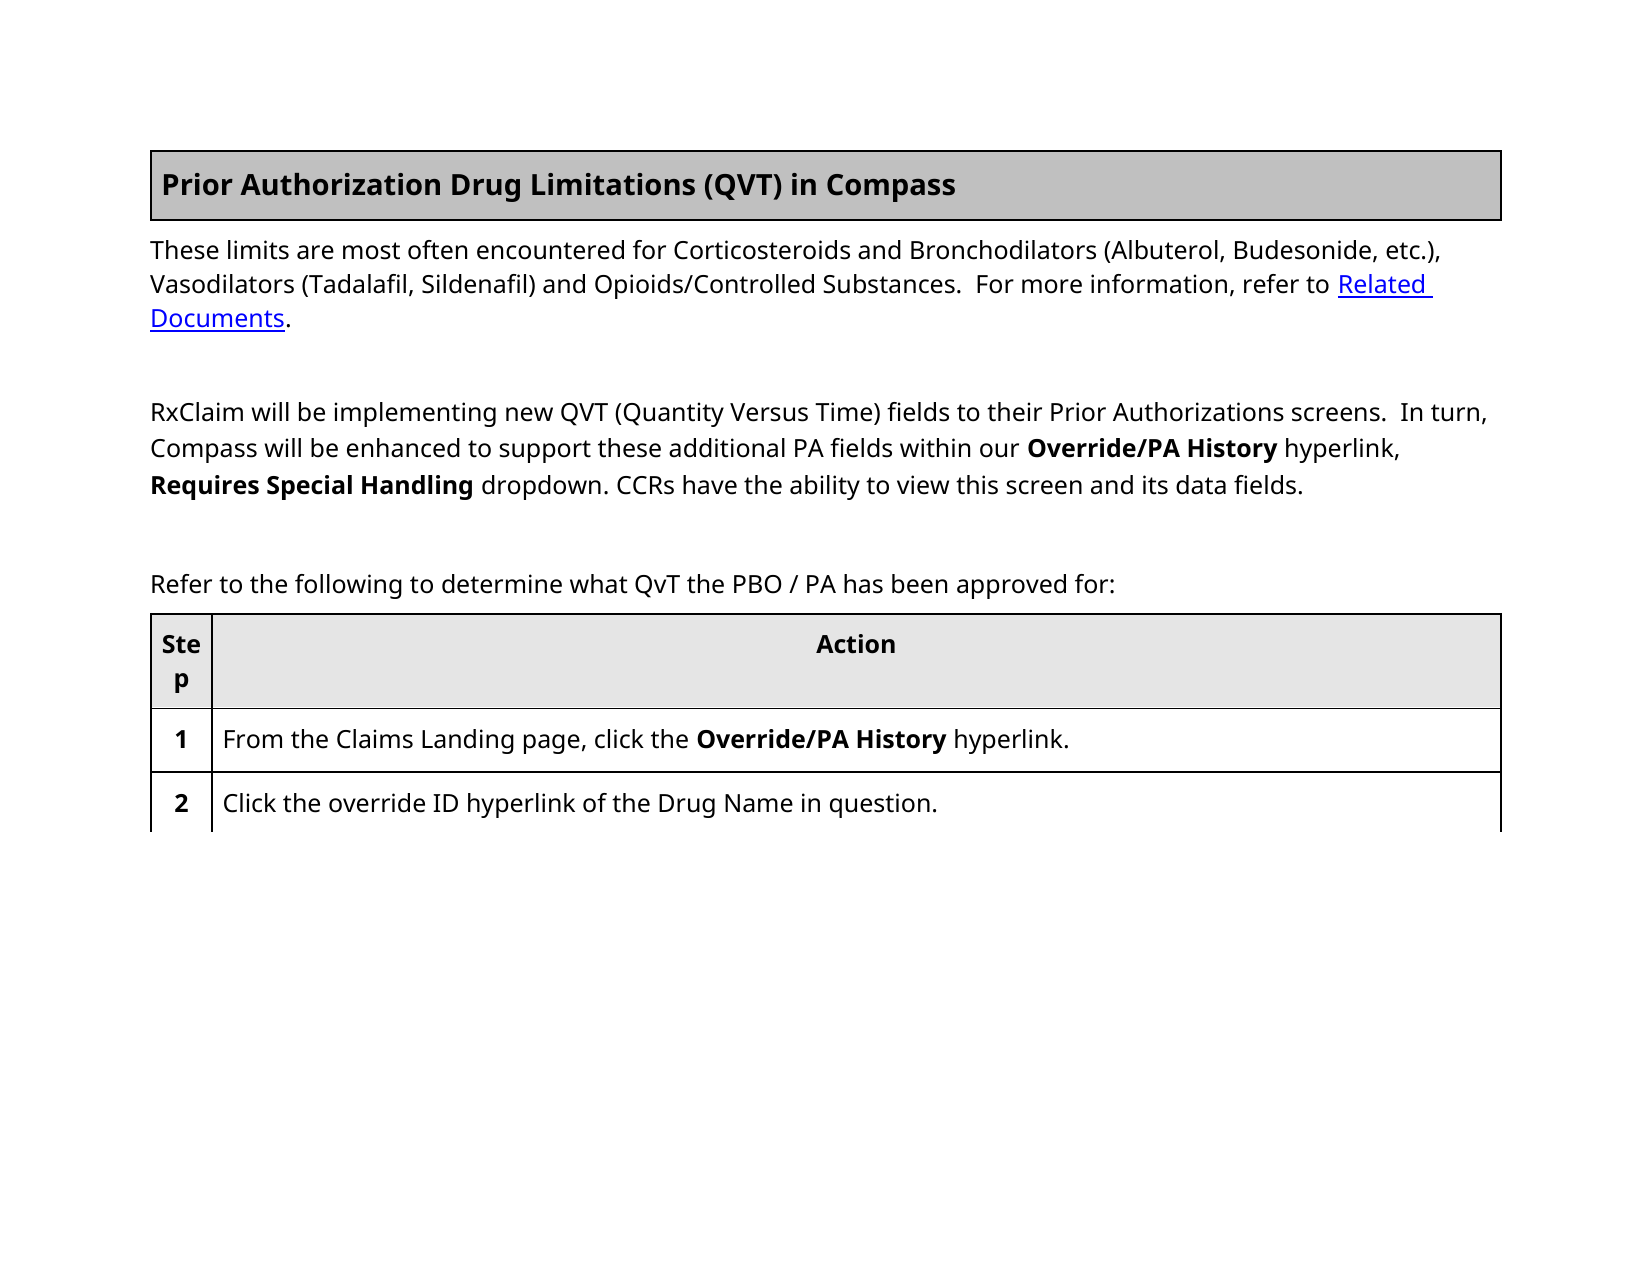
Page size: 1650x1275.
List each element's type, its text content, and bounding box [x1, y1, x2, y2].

text Refer to the following to determine what QvT the PBO / PA has been approved for: [150, 566, 1500, 600]
table_cell 1 [152, 709, 211, 771]
text These limits are most often encountered for Corticosteroids and Bronchodilators (Albuterol, Budesonide, etc.), Vasodilators (Tadalafil, Sildenafil) and Opioids/Controlled Substances. For more information, refer to Related Documents. [150, 233, 1500, 335]
table_header Step [152, 615, 211, 707]
table_cell Click the override ID hyperlink of the Drug Name in question. [213, 773, 1500, 832]
table_header Prior Authorization Drug Limitations (QVT) in Compass [152, 152, 1500, 219]
text RxClaim will be implementing new QVT (Quantity Versus Time) fields to their Prior Authorizations screens. In turn, Compass will be enhanced to support these additional PA fields within our Override/PA History hyperlink, Requires Special Handling dropdown. CCRs have the ability to view this screen and its data fields. [150, 394, 1500, 502]
table_header Action [213, 615, 1500, 707]
table_cell 2 [152, 773, 211, 832]
table_cell From the Claims Landing page, click the Override/PA History hyperlink. [213, 709, 1500, 771]
